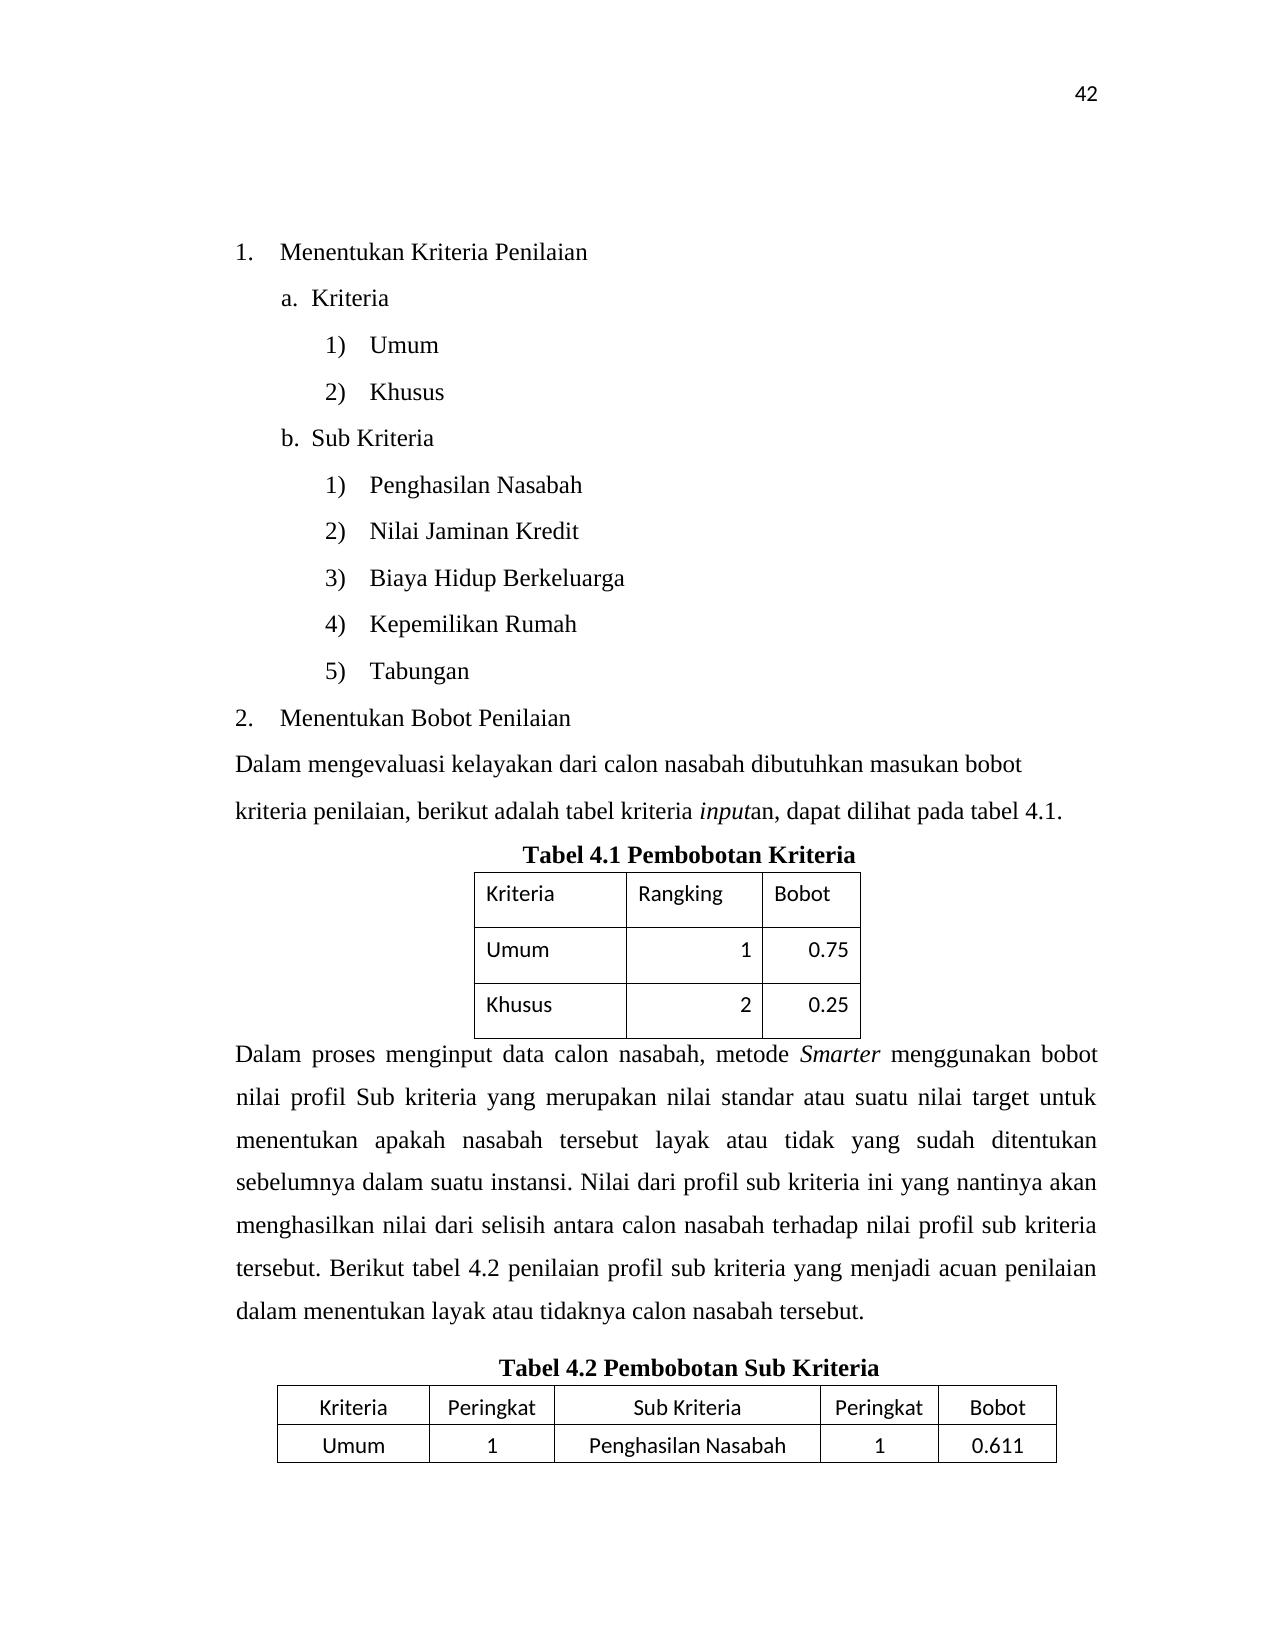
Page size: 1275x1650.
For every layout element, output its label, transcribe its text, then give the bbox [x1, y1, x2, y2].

list Menentukan Bobot Penilaian [235, 703, 1098, 731]
text Tabel 4.1 Pembobotan Kriteria [311, 840, 1068, 869]
table_header Peringkat [430, 1386, 554, 1423]
table_cell 1 [430, 1425, 554, 1462]
table_cell 2 [740, 984, 762, 1038]
list Khusus [325, 377, 1098, 405]
table_header Bobot [763, 873, 860, 927]
text Tabel 4.2 Pembobotan Sub Kriteria [311, 1353, 1068, 1382]
table_cell [627, 984, 739, 1038]
list Penghasilan Nasabah [325, 470, 1098, 498]
table_cell 1 [740, 928, 762, 983]
table_header Bobot [939, 1386, 1056, 1423]
table_cell Khusus [475, 984, 626, 1038]
text kriteria penilaian, berikut adalah tabel kriteria inputan, dapat dilihat pada tabel 4.1. [235, 796, 1098, 824]
table_cell 0.25 [763, 984, 860, 1038]
table_header Sub Kriteria [555, 1386, 820, 1423]
table_cell Penghasilan Nasabah [555, 1425, 820, 1462]
table_cell 0.611 [939, 1425, 1056, 1462]
list Sub Kriteria [281, 423, 1098, 452]
table_header Kriteria [475, 873, 626, 927]
table_cell 1 [821, 1425, 938, 1462]
list Tabungan [325, 656, 1098, 685]
table_header Rangking [627, 873, 739, 927]
text Dalam proses menginput data calon nasabah, metode Smarter menggunakan bobot nilai profil Sub kriteria yang merupakan nilai standar atau suatu nilai target untuk menentukan apakah nasabah tersebut layak atau tidak yang sudah ditentukan sebelumnya dalam suatu instansi. Nilai dari profil sub kriteria ini yang nantinya akan menghasilkan nilai dari selisih antara calon nasabah terhadap nilai profil sub kriteria tersebut. Berikut tabel 4.2 penilaian profil sub kriteria yang menjadi acuan penilaian dalam menentukan layak atau tidaknya calon nasabah tersebut. [235, 1039, 1098, 1325]
list Menentukan Kriteria Penilaian [235, 237, 1098, 266]
text Dalam mengevaluasi kelayakan dari calon nasabah dibutuhkan masukan bobot [235, 749, 1098, 778]
table_cell 0.75 [763, 928, 860, 983]
table_cell Umum [475, 928, 626, 983]
list Kriteria [281, 283, 1098, 312]
table_cell Umum [278, 1425, 429, 1462]
table_header Kriteria [278, 1386, 429, 1423]
list Biaya Hidup Berkeluarga [325, 563, 1098, 592]
list Umum [325, 330, 1098, 359]
list Nilai Jaminan Kredit [325, 516, 1098, 545]
table_header Peringkat [821, 1386, 938, 1423]
table_header [740, 873, 762, 927]
list Kepemilikan Rumah [325, 609, 1098, 638]
table_cell [627, 928, 739, 983]
